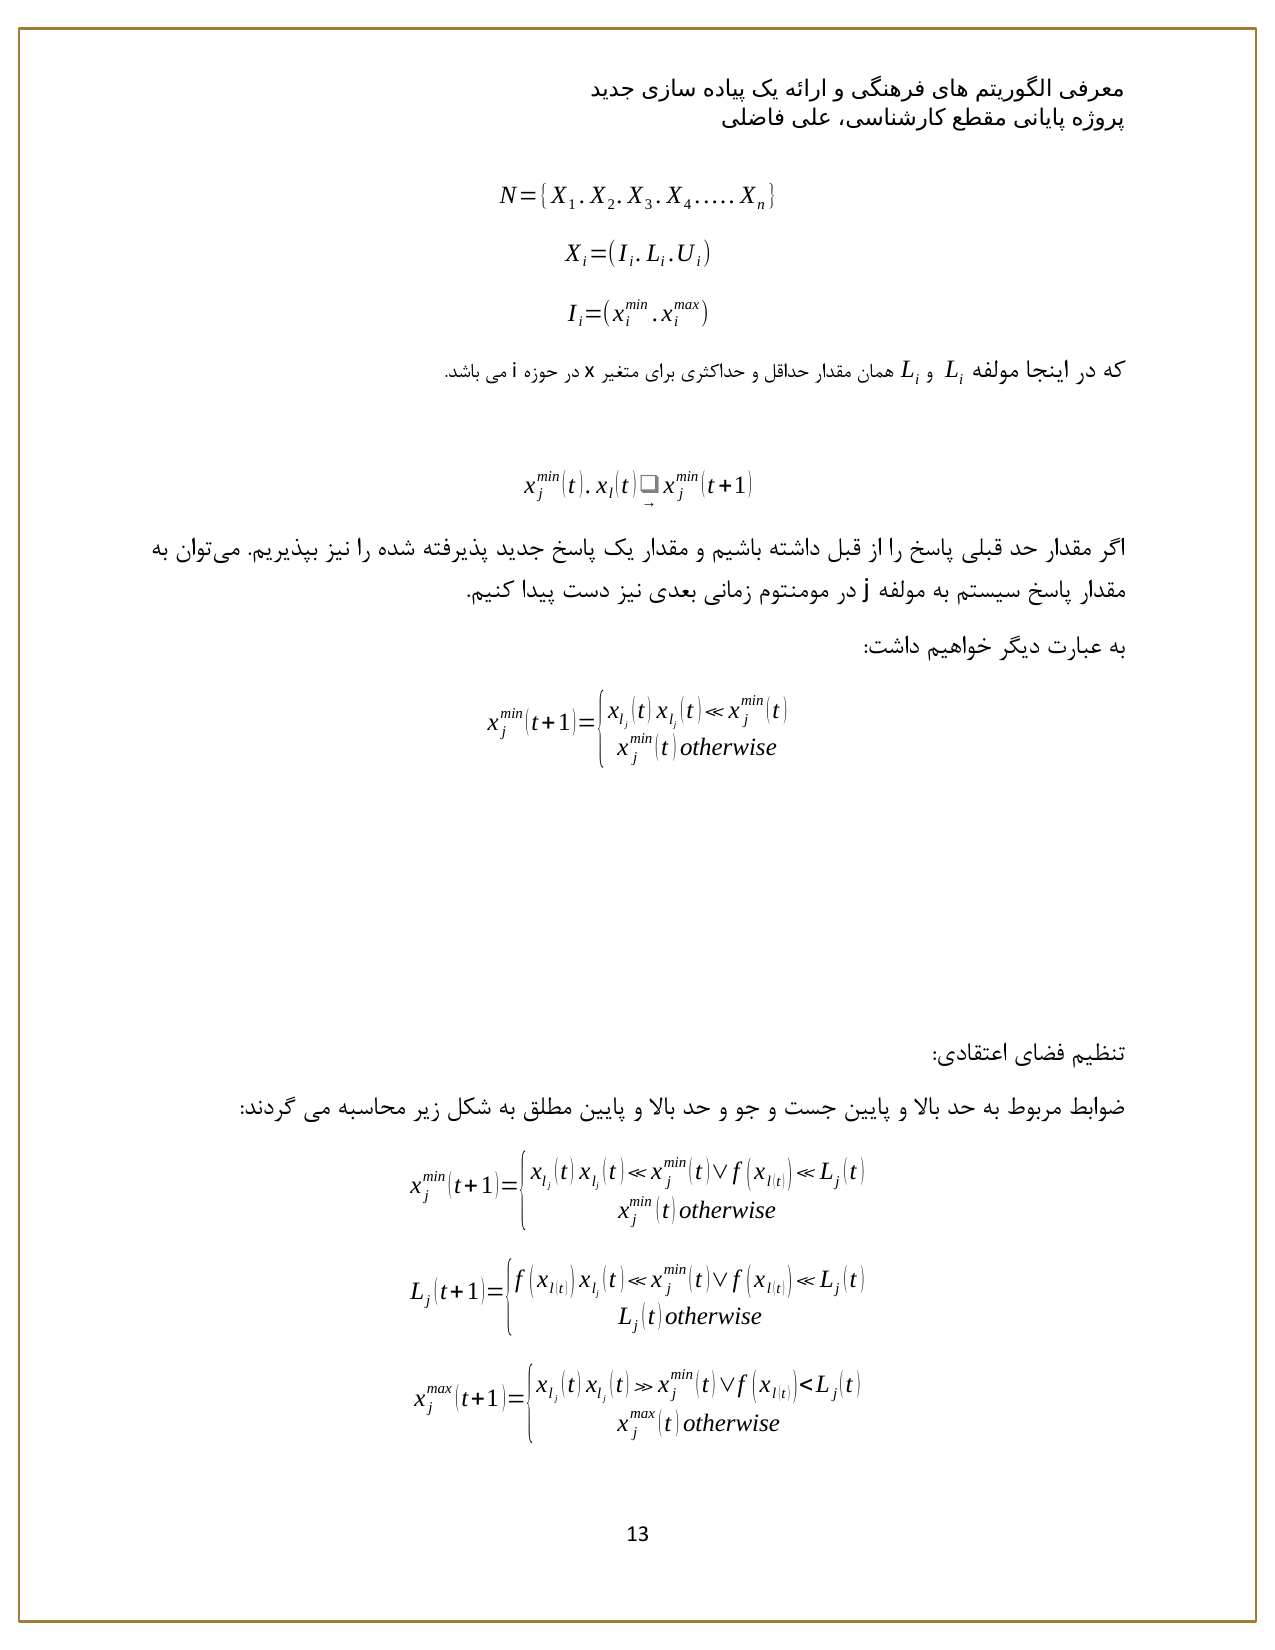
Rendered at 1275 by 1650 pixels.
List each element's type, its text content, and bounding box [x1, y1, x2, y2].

text تنظیم فضای اعتقادی: [150, 1041, 1125, 1070]
text ضوابط مربوط به حد بالا و پایین جست و جو و حد بالا و پایین مطلق به شکل زیر محاسبه می گردند: [150, 1096, 1125, 1125]
text اگر مقدار حد قبلی پاسخ را از قبل داشته باشیم و مقدار یک پاسخ جدید پذیرفته شده را نیز بپذیریم. می‌توان به مقدار پاسخ سیستم به مولفه j در مومنتوم زمانی بعدی نیز دست پیدا کنیم. [150, 536, 1125, 608]
text به عبارت دیگر خواهیم داشت: [150, 634, 1125, 663]
text که در اینجا مولفه و همان مقدار حداقل و حداکثری برای متغیر x در حوزه i می باشد. [150, 355, 1125, 388]
